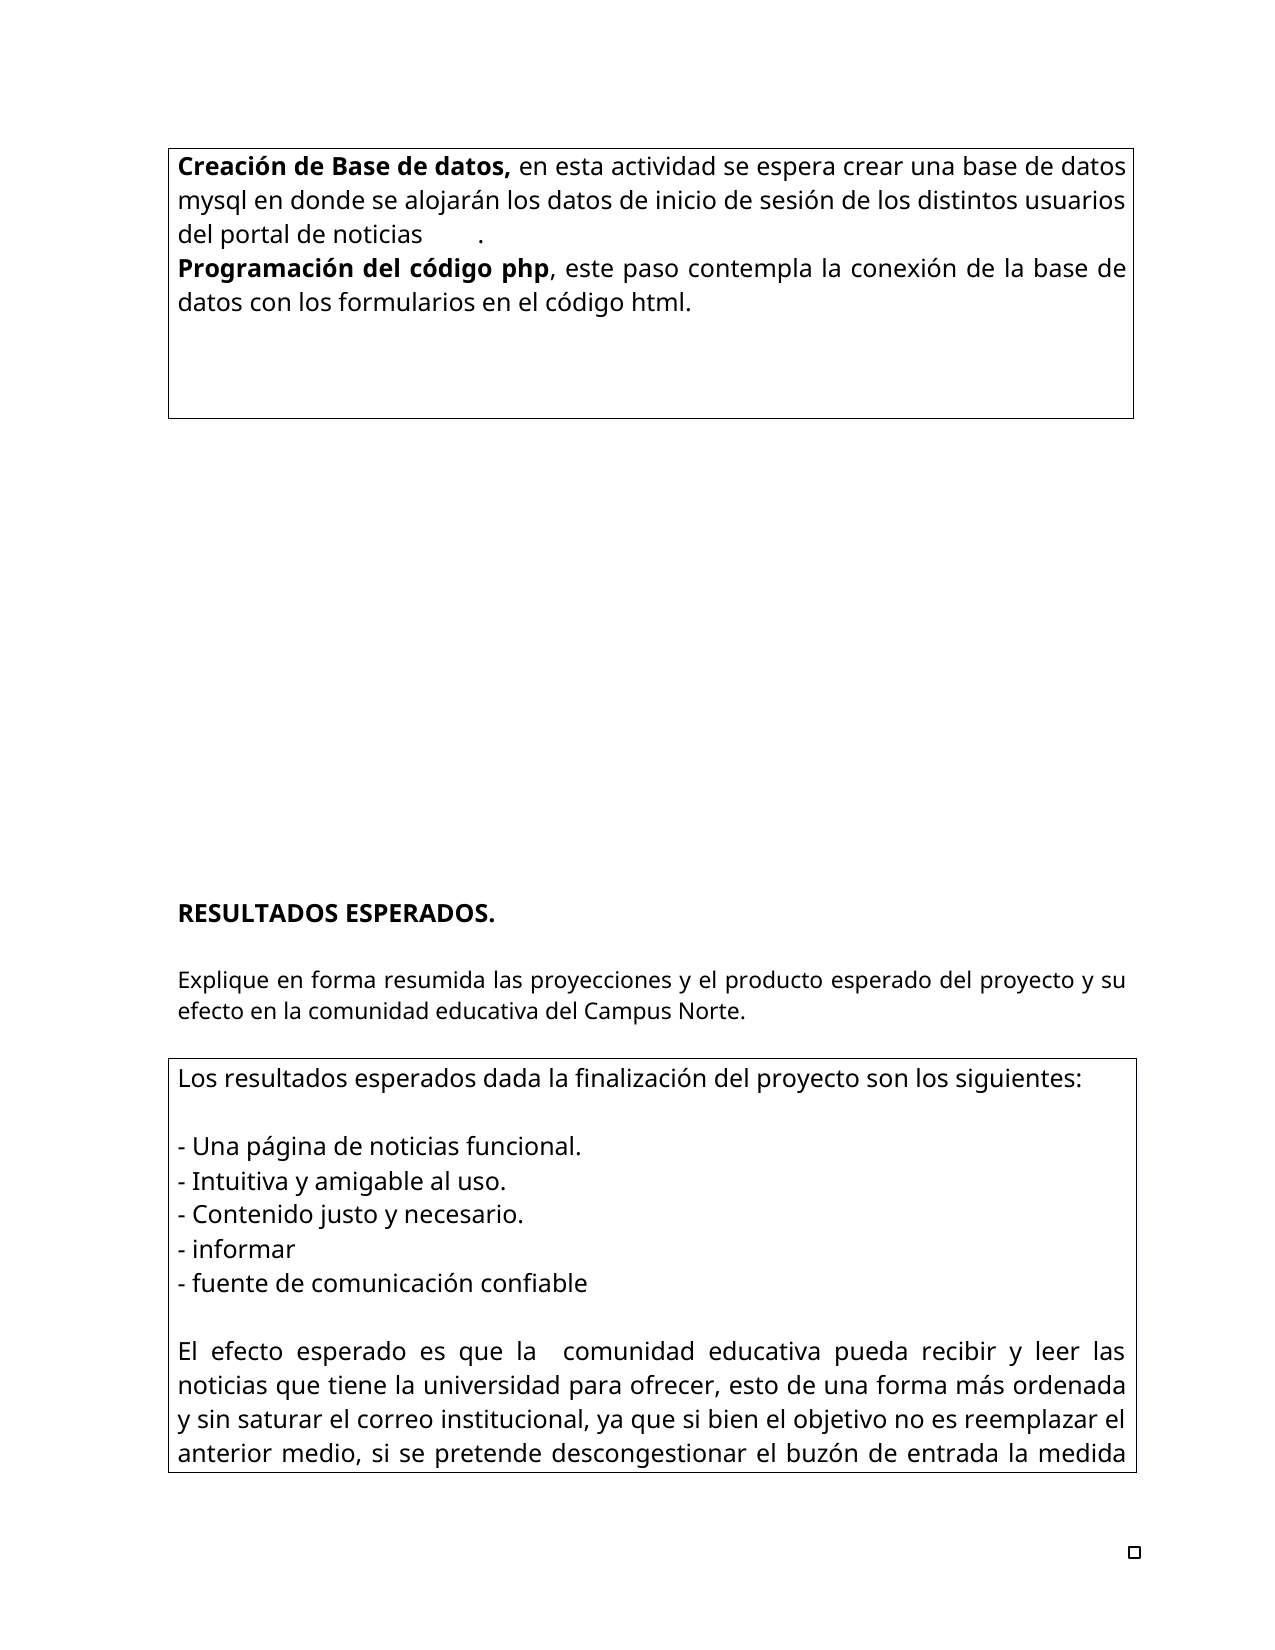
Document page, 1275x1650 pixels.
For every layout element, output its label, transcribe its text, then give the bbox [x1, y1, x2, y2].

text - Una página de noticias funcional. [177, 1129, 1127, 1163]
text RESULTADOS ESPERADOS. [177, 896, 1127, 930]
text - fuente de comunicación confiable [177, 1265, 1127, 1299]
text - Intuitiva y amigable al uso. [177, 1163, 1127, 1197]
text Creación de Base de datos, en esta actividad se espera crear una base de datos mysql en donde se alojarán los datos de inicio de sesión de los distintos usuarios del portal de noticias . [169, 149, 1133, 251]
text - Contenido justo y necesario. [177, 1197, 1127, 1231]
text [169, 1330, 1136, 1472]
text Explique en forma resumida las proyecciones y el producto esperado del proyecto y su efecto en la comunidad educativa del Campus Norte. [177, 964, 1127, 1027]
text Programación del código php, este paso contempla la conexión de la base de datos con los formularios en el código html. [177, 251, 1127, 319]
text - informar [177, 1231, 1127, 1265]
text Los resultados esperados dada la finalización del proyecto son los siguientes: [169, 1059, 1136, 1095]
